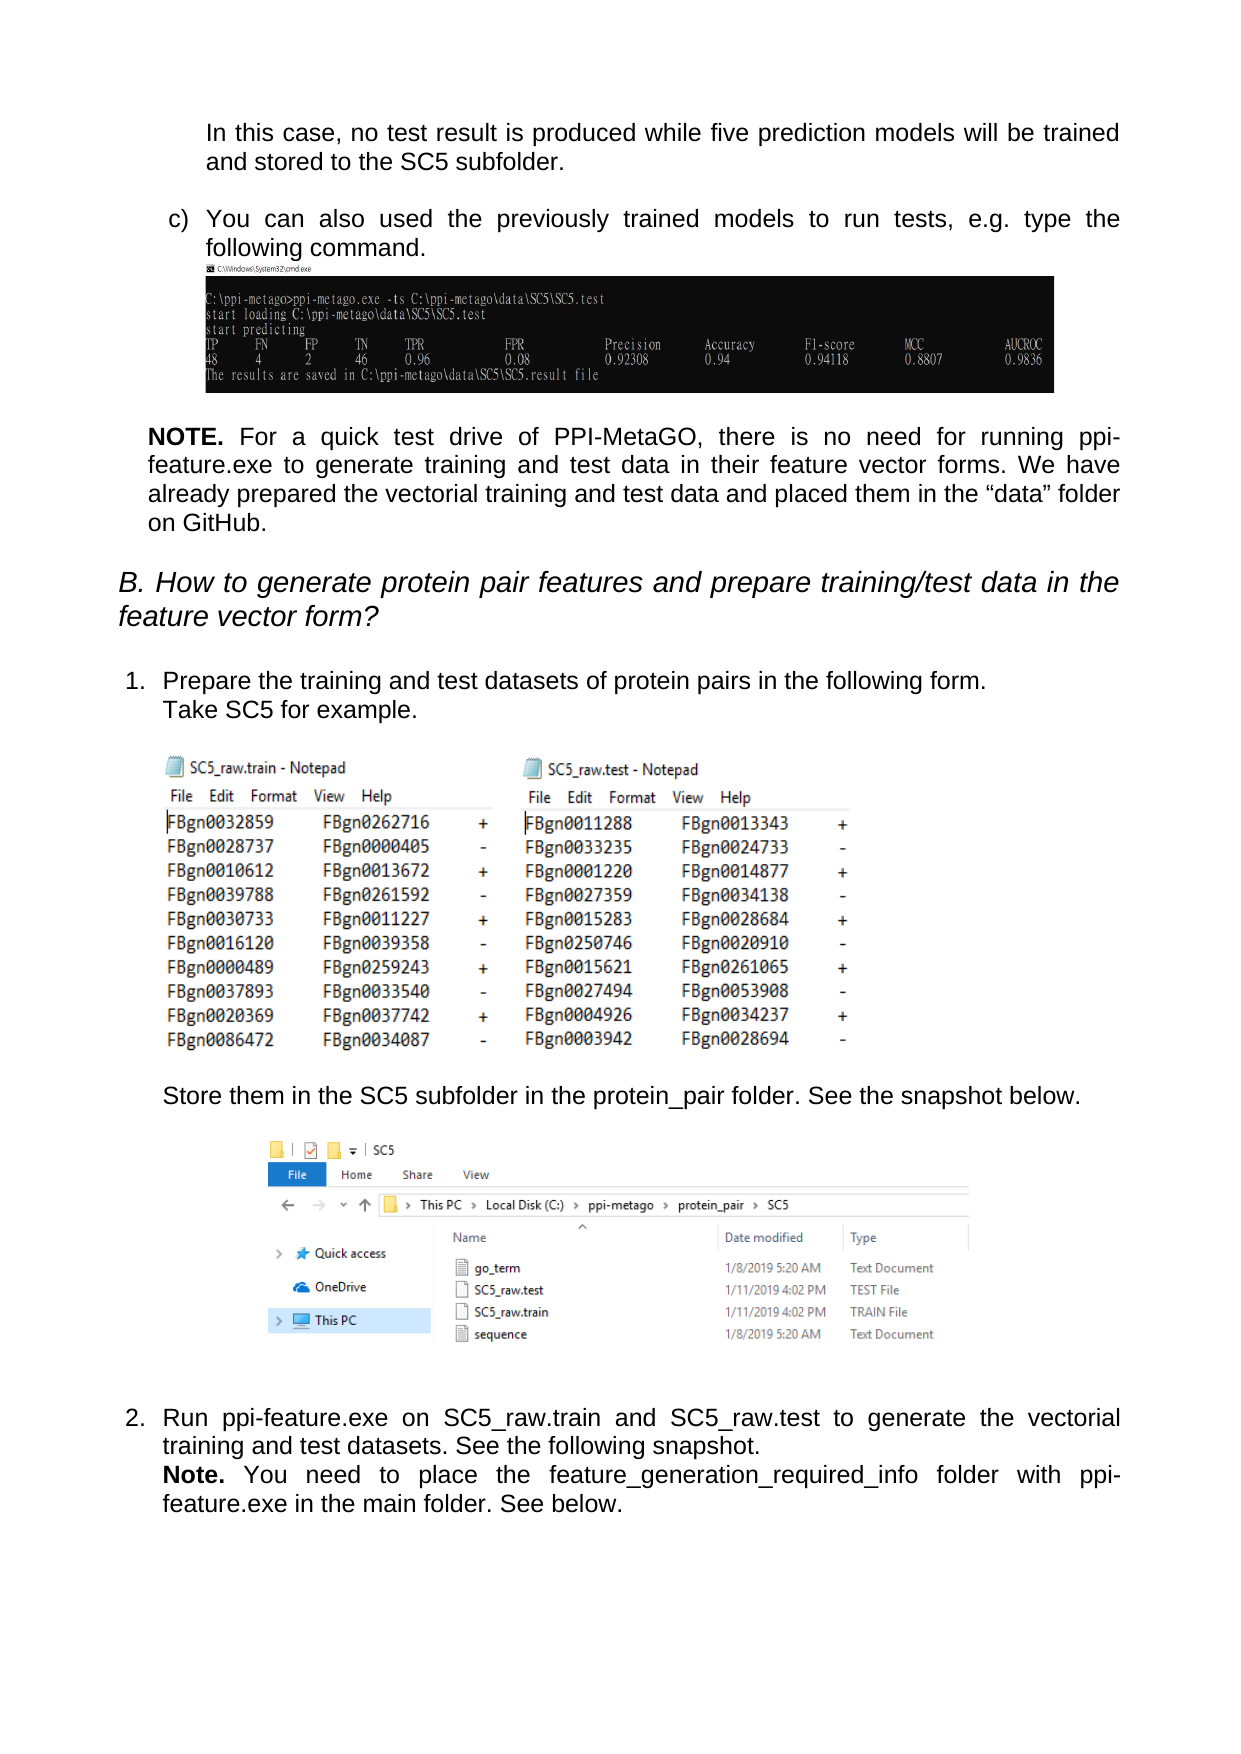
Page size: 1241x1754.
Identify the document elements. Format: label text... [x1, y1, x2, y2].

list You can also used the previously trained models to run tests, e.g. type the following command. [168, 204, 1122, 262]
list Note. You need to place the feature_generation_required_info folder with ppi-feature.exe in the main folder. See below. [162, 1460, 1122, 1518]
picture [520, 755, 849, 1053]
list Prepare the training and test datasets of protein pairs in the following form. [125, 666, 1122, 695]
text B. How to generate protein pair features and prepare training/test data in the feature vector form? [118, 565, 1122, 632]
list Run ppi-feature.exe on SC5_raw.train and SC5_raw.test to generate the vectorial training and test datasets. See the following snapshot. [125, 1403, 1122, 1460]
list Store them in the SC5 subfolder in the protein_pair folder. See the snapshot below. [162, 1081, 1122, 1110]
picture [162, 752, 493, 1053]
picture [268, 1138, 970, 1346]
list Take SC5 for example. [162, 695, 1122, 723]
list In this case, no test result is produced while five prediction models will be trained and stored to the SC5 subfolder. [206, 118, 1122, 176]
text NOTE. For a quick test drive of PPI-MetaGO, there is no need for running ppi-feature.exe to generate training and test data in their feature vector forms. We have already prepared the vectorial training and test data and placed them in the “data” folder on GitHub. [148, 422, 1122, 537]
picture [205, 261, 1055, 393]
